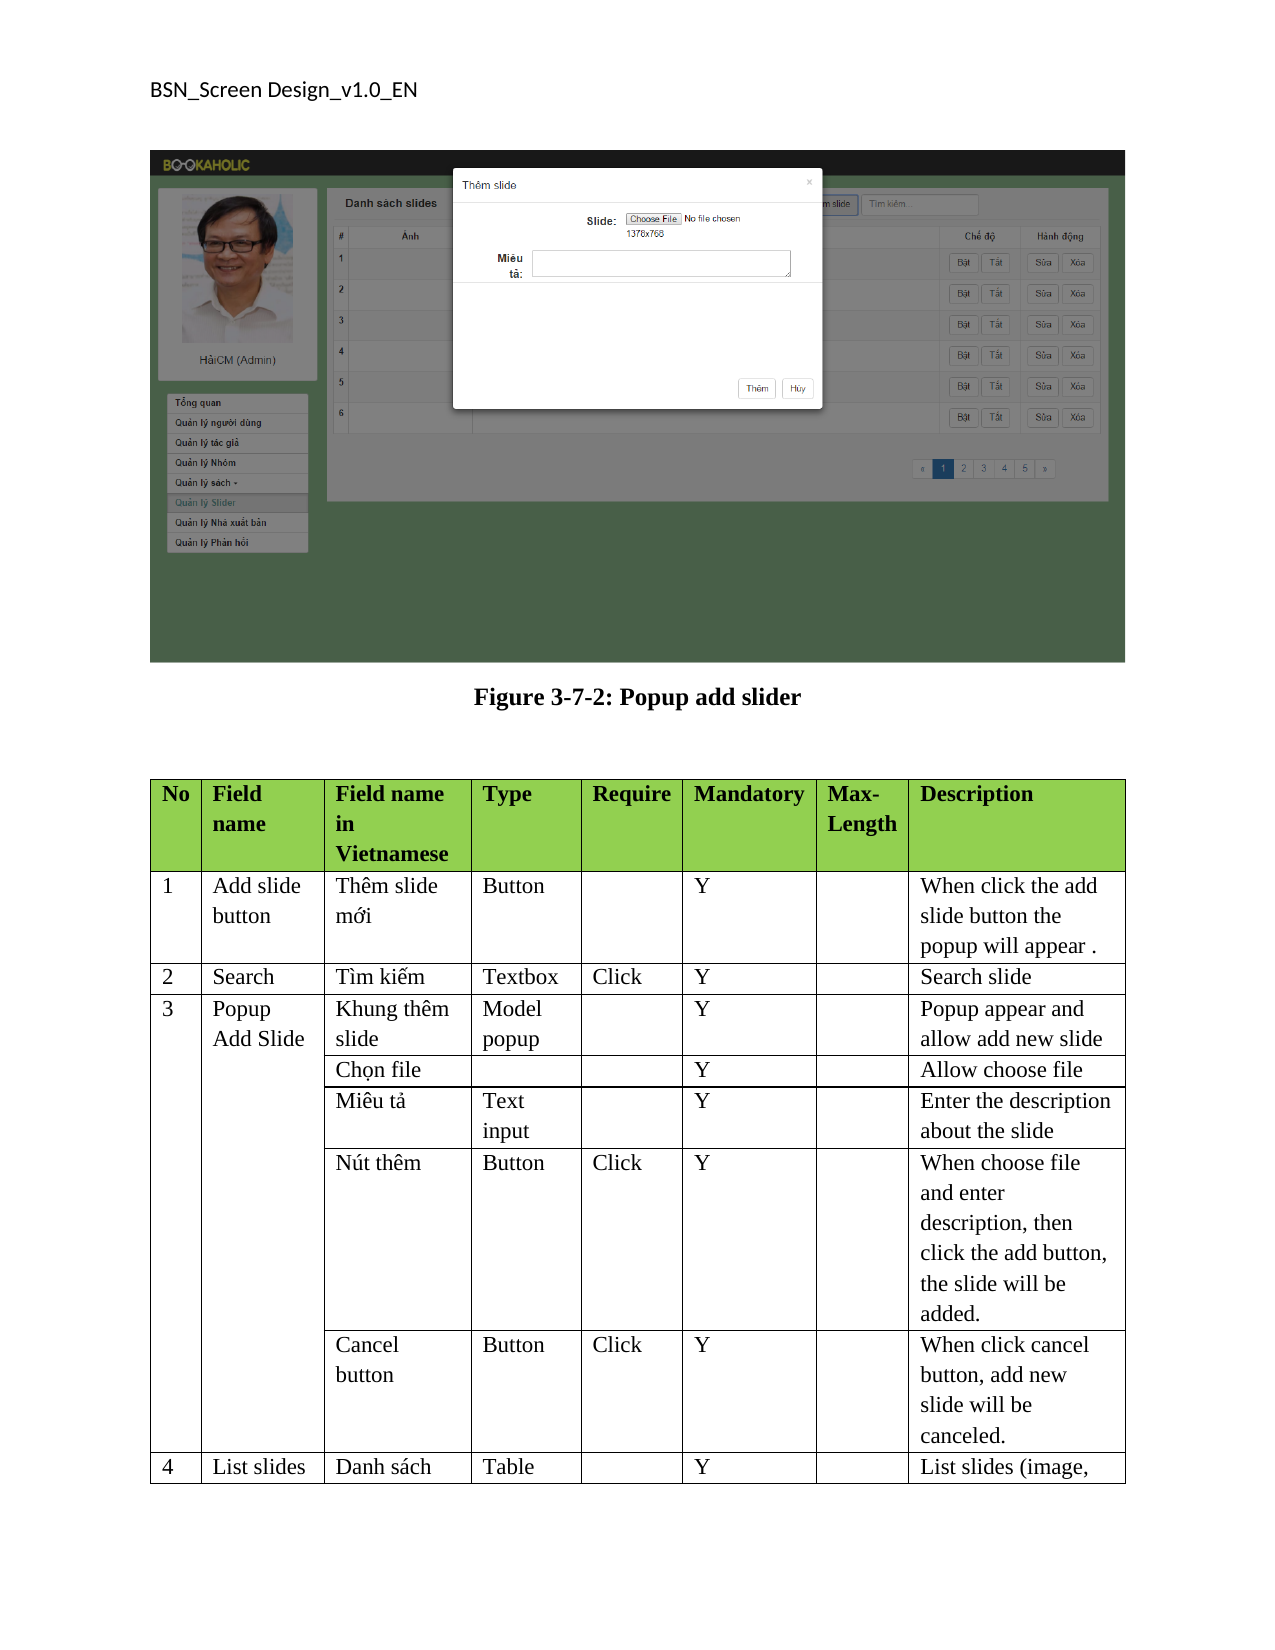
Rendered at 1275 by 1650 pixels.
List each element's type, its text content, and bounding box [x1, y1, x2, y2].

table_cell 2 [151, 964, 201, 994]
table_cell [582, 872, 682, 962]
table_cell Table [472, 1453, 581, 1483]
table_header Require [582, 780, 682, 871]
table_cell Thêm slide mới [325, 872, 471, 962]
table_cell Y [683, 1453, 816, 1483]
table_cell Nút thêm [325, 1149, 471, 1330]
table_cell Y [683, 995, 816, 1055]
table_cell 1 [151, 872, 201, 962]
table_cell When click the add slide button the popup will appear . [909, 872, 1125, 962]
table_cell [817, 872, 908, 962]
table_cell Button [472, 872, 581, 962]
table_cell Allow choose file [909, 1056, 1125, 1086]
table_cell List slides [202, 1453, 324, 1483]
table_cell Danh sách slide [325, 1453, 471, 1483]
table_cell Add slide button [202, 872, 324, 962]
table_header Mandatory [683, 780, 816, 871]
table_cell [909, 1453, 1125, 1483]
table_cell Button [472, 1149, 581, 1330]
table_cell Y [683, 964, 816, 994]
table_cell Enter the description about the slide [909, 1088, 1125, 1148]
table_cell Y [683, 1331, 816, 1452]
table_cell Search [202, 964, 324, 994]
table_cell Search slide [909, 964, 1125, 994]
table_header Max-Length [817, 780, 908, 871]
table_cell Popup appear and allow add new slide [909, 995, 1125, 1055]
table_header Type [472, 780, 581, 871]
table_cell Chọn file [325, 1056, 471, 1086]
table_cell Y [683, 1149, 816, 1330]
table_header Field name [202, 780, 324, 871]
table_cell 3 [151, 995, 201, 1452]
table_cell [582, 1088, 682, 1148]
table_cell When click cancel button, add new slide will be canceled. [909, 1331, 1125, 1452]
table_cell Model popup [472, 995, 581, 1055]
table_header Field name in Vietnamese [325, 780, 471, 871]
table_cell Tìm kiếm [325, 964, 471, 994]
table_cell [817, 1088, 908, 1148]
table_cell Khung thêm slide [325, 995, 471, 1055]
table_cell When choose file and enter description, then click the add button, the slide will be added. [909, 1149, 1125, 1330]
text Figure 3-7-2: Popup add slider [150, 682, 1125, 711]
table_cell Y [683, 1088, 816, 1148]
table_cell [582, 1453, 682, 1483]
table_cell [817, 1056, 908, 1086]
table_cell Textbox [472, 964, 581, 994]
table_cell Click [582, 964, 682, 994]
table_cell [472, 1056, 581, 1086]
table_cell [817, 1331, 908, 1452]
table_cell 4 [151, 1453, 201, 1483]
table_cell [817, 1453, 908, 1483]
table_cell [817, 995, 908, 1055]
table_cell Text input [472, 1088, 581, 1148]
picture [150, 150, 1125, 663]
table_cell [582, 1056, 682, 1086]
table_cell Y [683, 872, 816, 962]
table_cell [817, 964, 908, 994]
table_cell Cancel button [325, 1331, 471, 1452]
table_cell Popup Add Slide [202, 995, 324, 1452]
table_cell [817, 1149, 908, 1330]
table_header No [151, 780, 201, 871]
table_header Description [909, 780, 1125, 871]
table_cell Click [582, 1331, 682, 1452]
table_cell Button [472, 1331, 581, 1452]
table_cell Y [683, 1056, 816, 1086]
table_cell [582, 995, 682, 1055]
table_cell Click [582, 1149, 682, 1330]
table_cell Miêu tả [325, 1088, 471, 1148]
